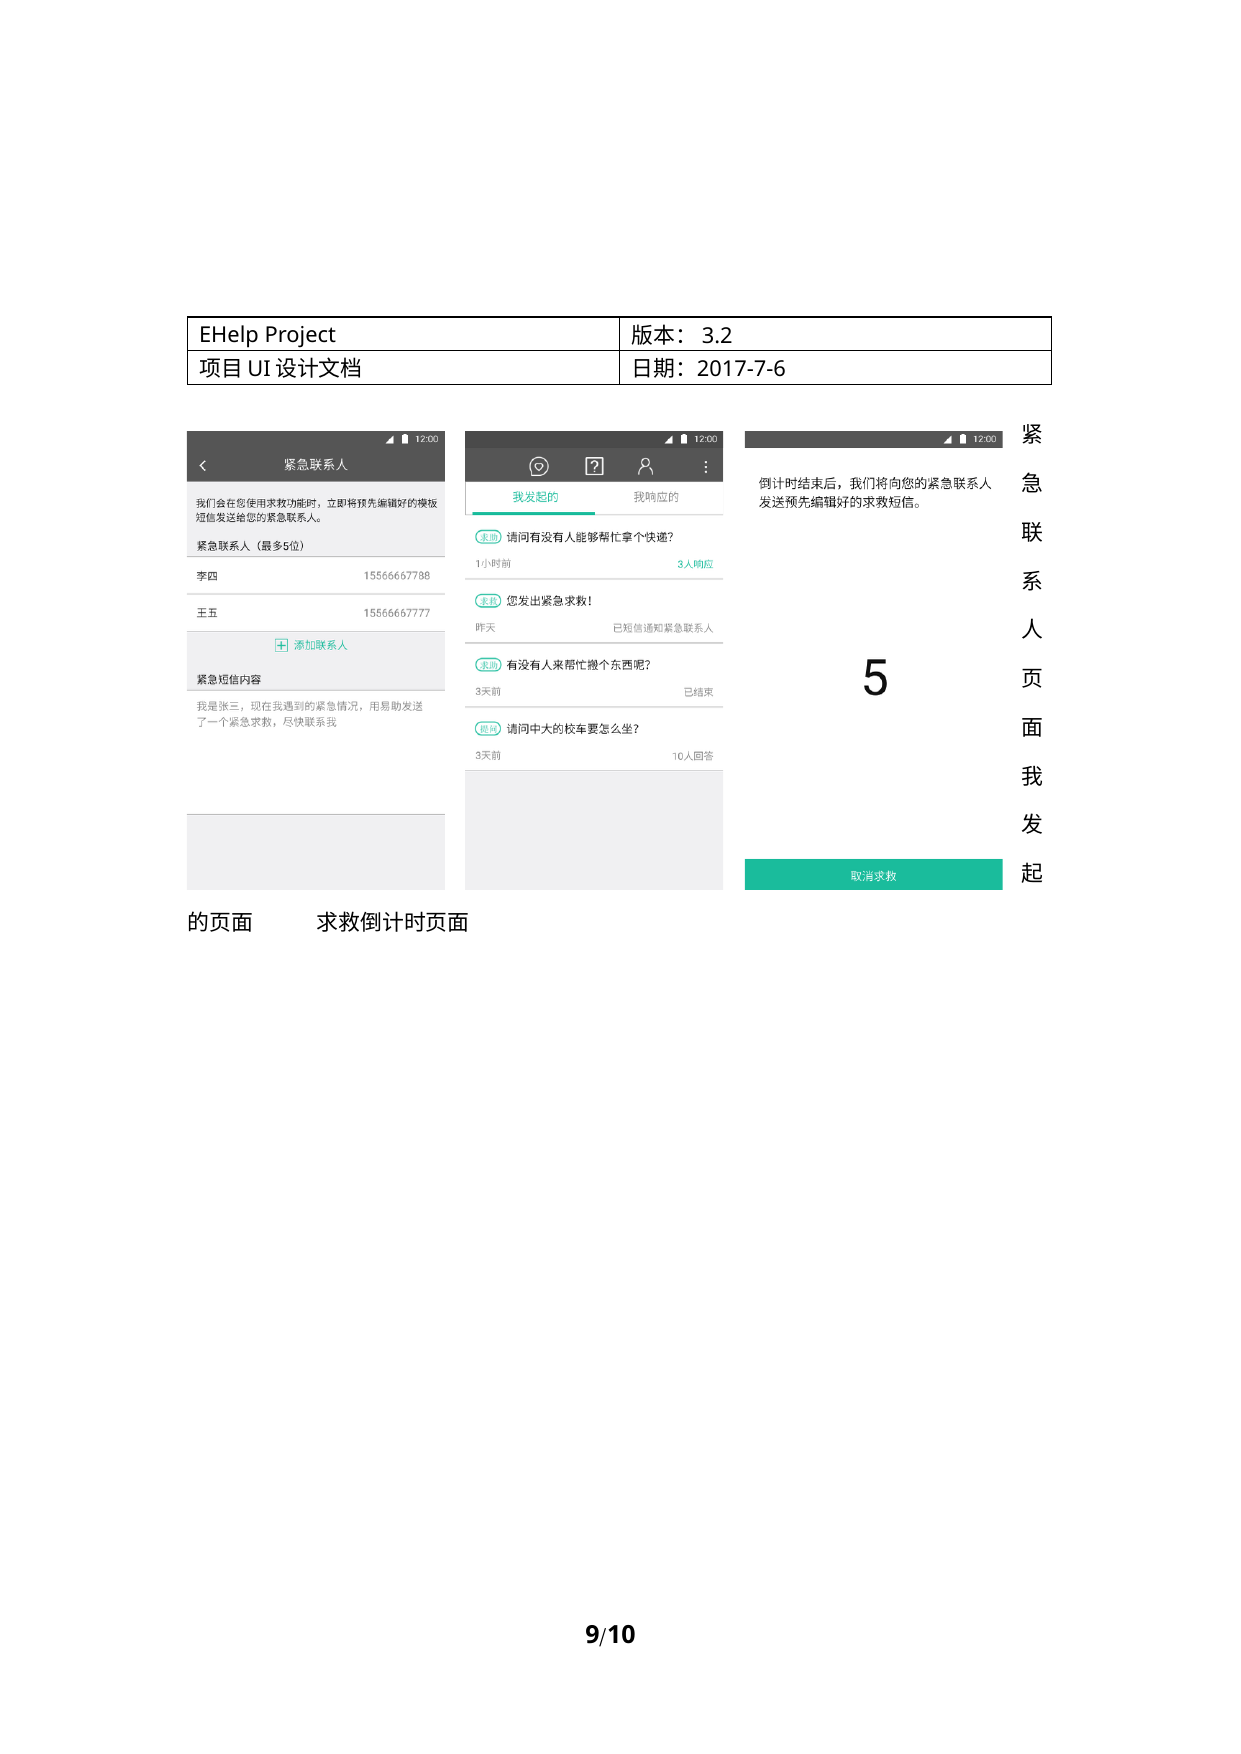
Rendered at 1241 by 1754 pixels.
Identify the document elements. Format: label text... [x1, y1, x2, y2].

picture [186, 431, 445, 890]
table_header 版本： 3.2 [620, 318, 1051, 350]
picture [465, 431, 724, 890]
table_cell 日期：2017-7-6 [620, 351, 1051, 383]
table_cell 项目UI设计文档 [188, 351, 619, 383]
picture [744, 431, 1003, 890]
table_header EHelp Project [188, 318, 619, 350]
